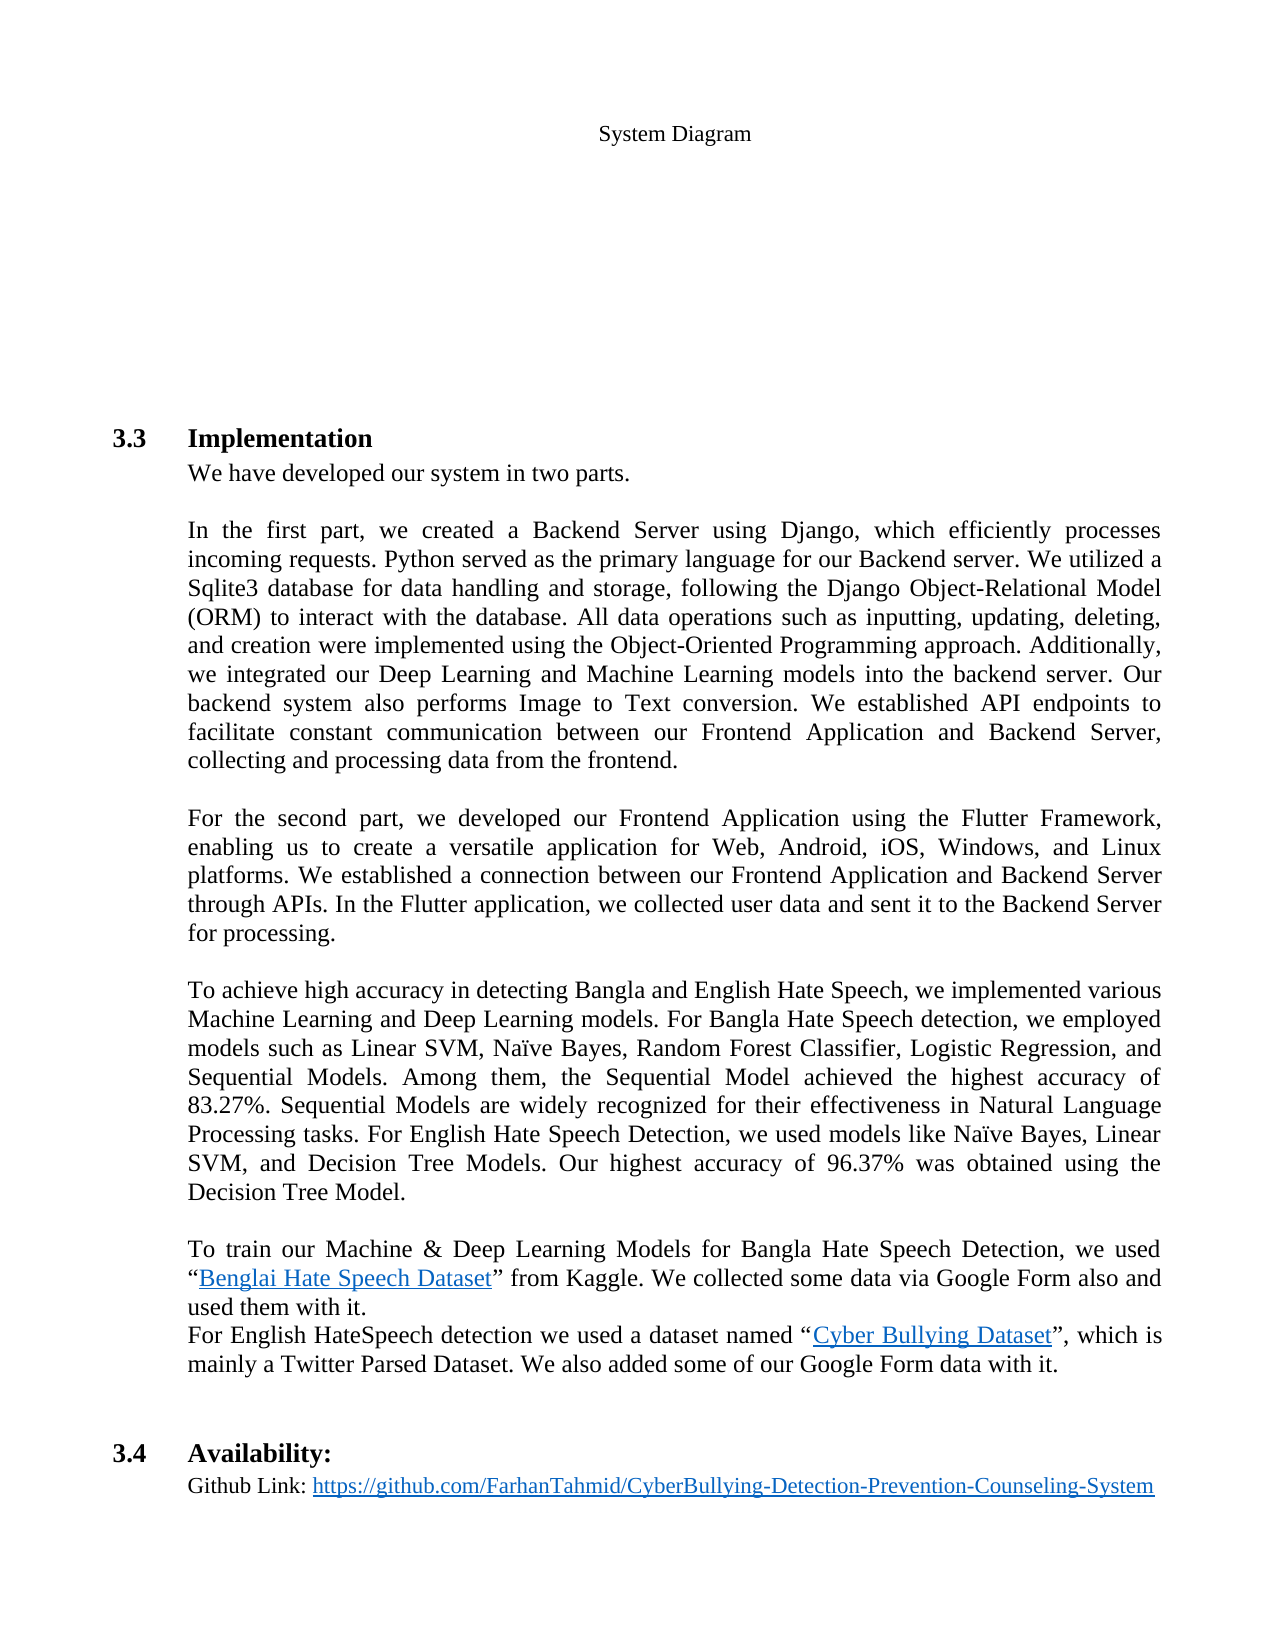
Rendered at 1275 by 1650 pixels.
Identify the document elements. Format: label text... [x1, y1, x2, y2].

list For the second part, we developed our Frontend Application using the Flutter Framework, enabling us to create a versatile application for Web, Android, iOS, Windows, and Linux platforms. We established a connection between our Frontend Application and Backend Server through APIs. In the Flutter application, we collected user data and sent it to the Backend Server for processing. [187, 803, 1162, 947]
list In the first part, we created a Backend Server using Django, which efficiently processes incoming requests. Python served as the primary language for our Backend server. We utilized a Sqlite3 database for data handling and storage, following the Django Object-Relational Model (ORM) to interact with the database. All data operations such as inputting, updating, deleting, and creation were implemented using the Object-Oriented Programming approach. Additionally, we integrated our Deep Learning and Machine Learning models into the backend server. Our backend system also performs Image to Text conversion. We established API endpoints to facilitate constant communication between our Frontend Application and Backend Server, collecting and processing data from the frontend. [187, 515, 1162, 774]
list To achieve high accuracy in detecting Bangla and English Hate Speech, we implemented various Machine Learning and Deep Learning models. For Bangla Hate Speech detection, we employed models such as Linear SVM, Naïve Bayes, Random Forest Classifier, Logistic Regression, and Sequential Models. Among them, the Sequential Model achieved the highest accuracy of 83.27%. Sequential Models are widely recognized for their effectiveness in Natural Language Processing tasks. For English Hate Speech Detection, we used models like Naïve Bayes, Linear SVM, and Decision Tree Models. Our highest accuracy of 96.37% was obtained using the Decision Tree Model. [187, 975, 1162, 1205]
list Availability: [112, 1437, 1162, 1468]
list For English HateSpeech detection we used a dataset named “Cyber Bullying Dataset”, which is mainly a Twitter Parsed Dataset. We also added some of our Google Form data with it. [187, 1320, 1162, 1378]
list Implementation [112, 422, 1162, 453]
list Github Link: https://github.com/FarhanTahmid/CyberBullying-Detection-Prevention-Counseling-System [187, 1472, 1162, 1499]
list System Diagram [187, 120, 1162, 146]
list We have developed our system in two parts. [187, 458, 1162, 487]
list To train our Machine & Deep Learning Models for Bangla Hate Speech Detection, we used “Benglai Hate Speech Dataset” from Kaggle. We collected some data via Google Form also and used them with it. [187, 1234, 1162, 1320]
